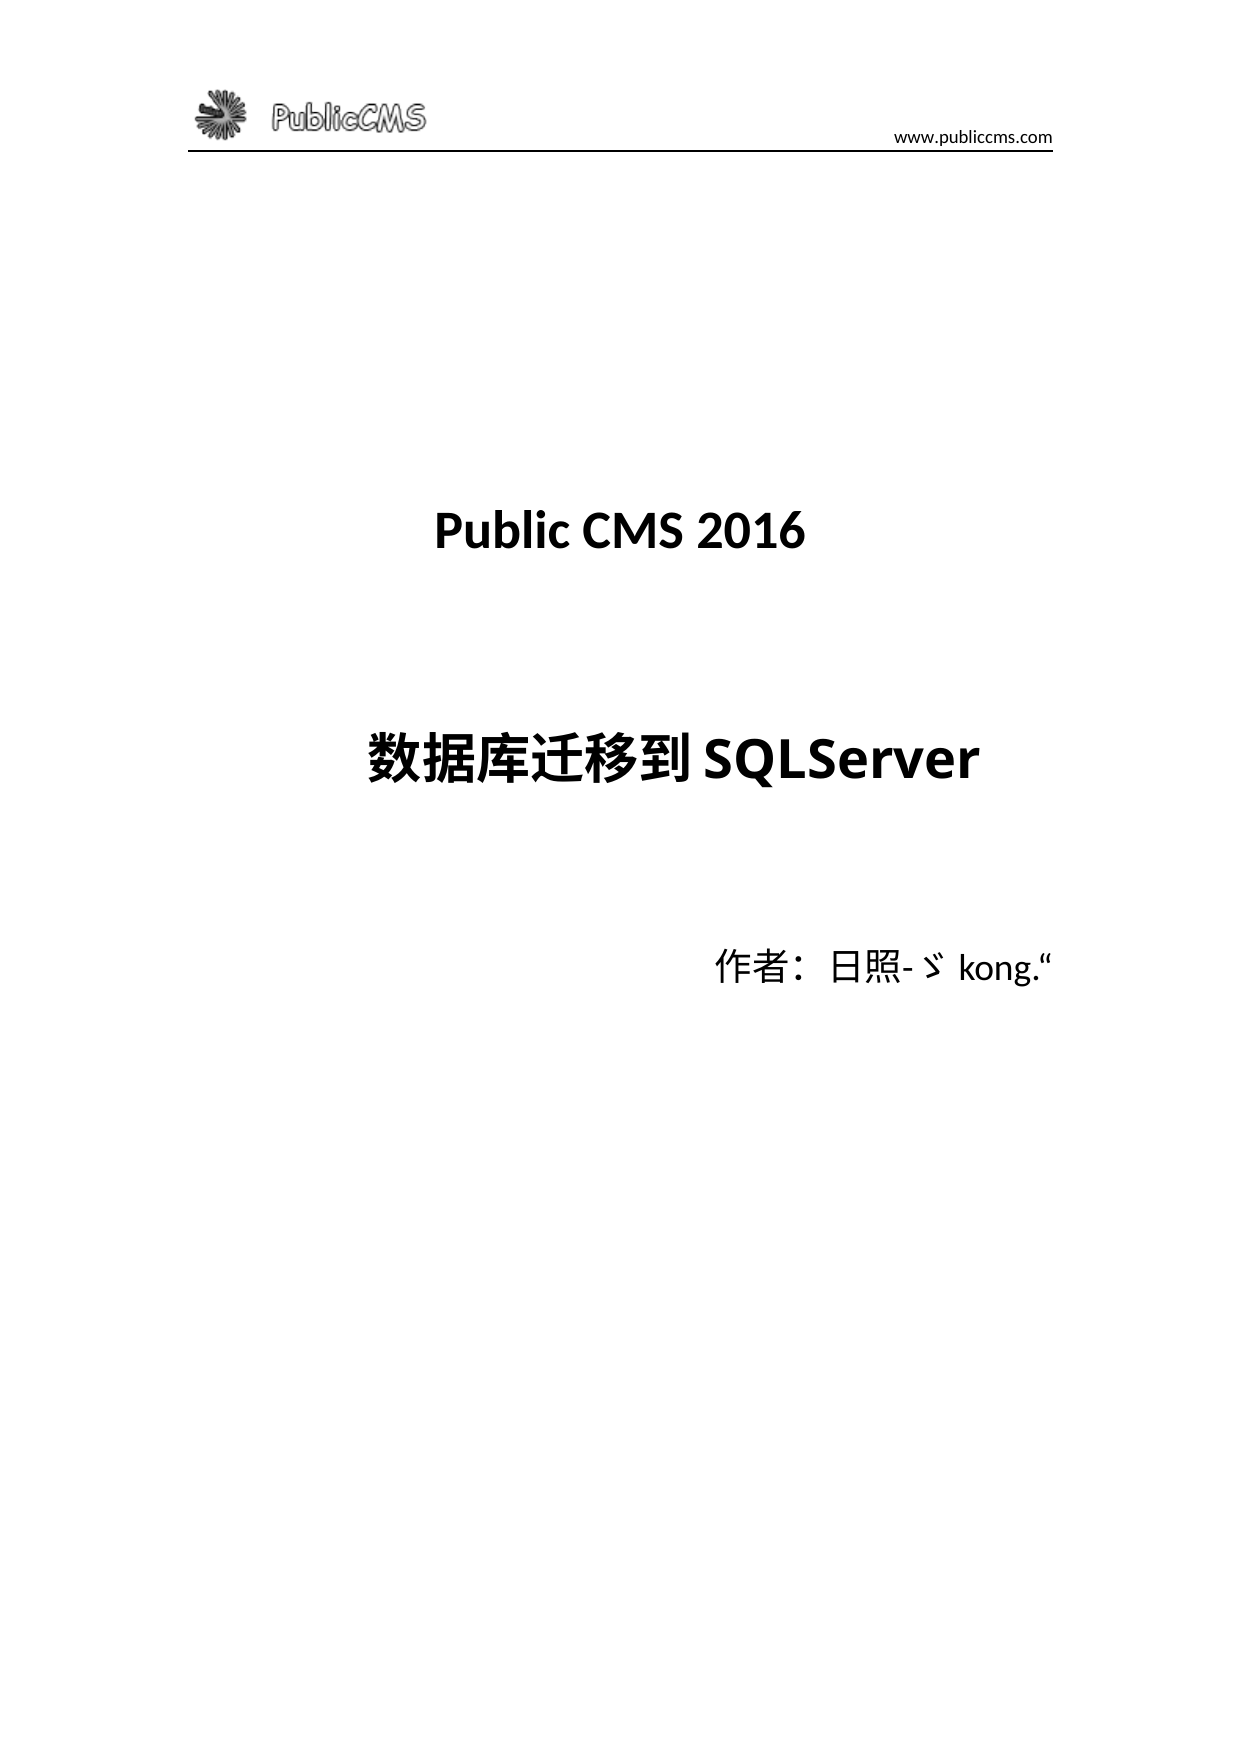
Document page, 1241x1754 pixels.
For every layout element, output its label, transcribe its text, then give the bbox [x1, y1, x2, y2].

title Public CMS 2016 [187, 480, 1053, 578]
text 作者：日照-ゞkong.“ [187, 931, 1053, 996]
subtitle 数据库迁移到SQLServer [187, 707, 1053, 804]
picture [187, 88, 438, 144]
